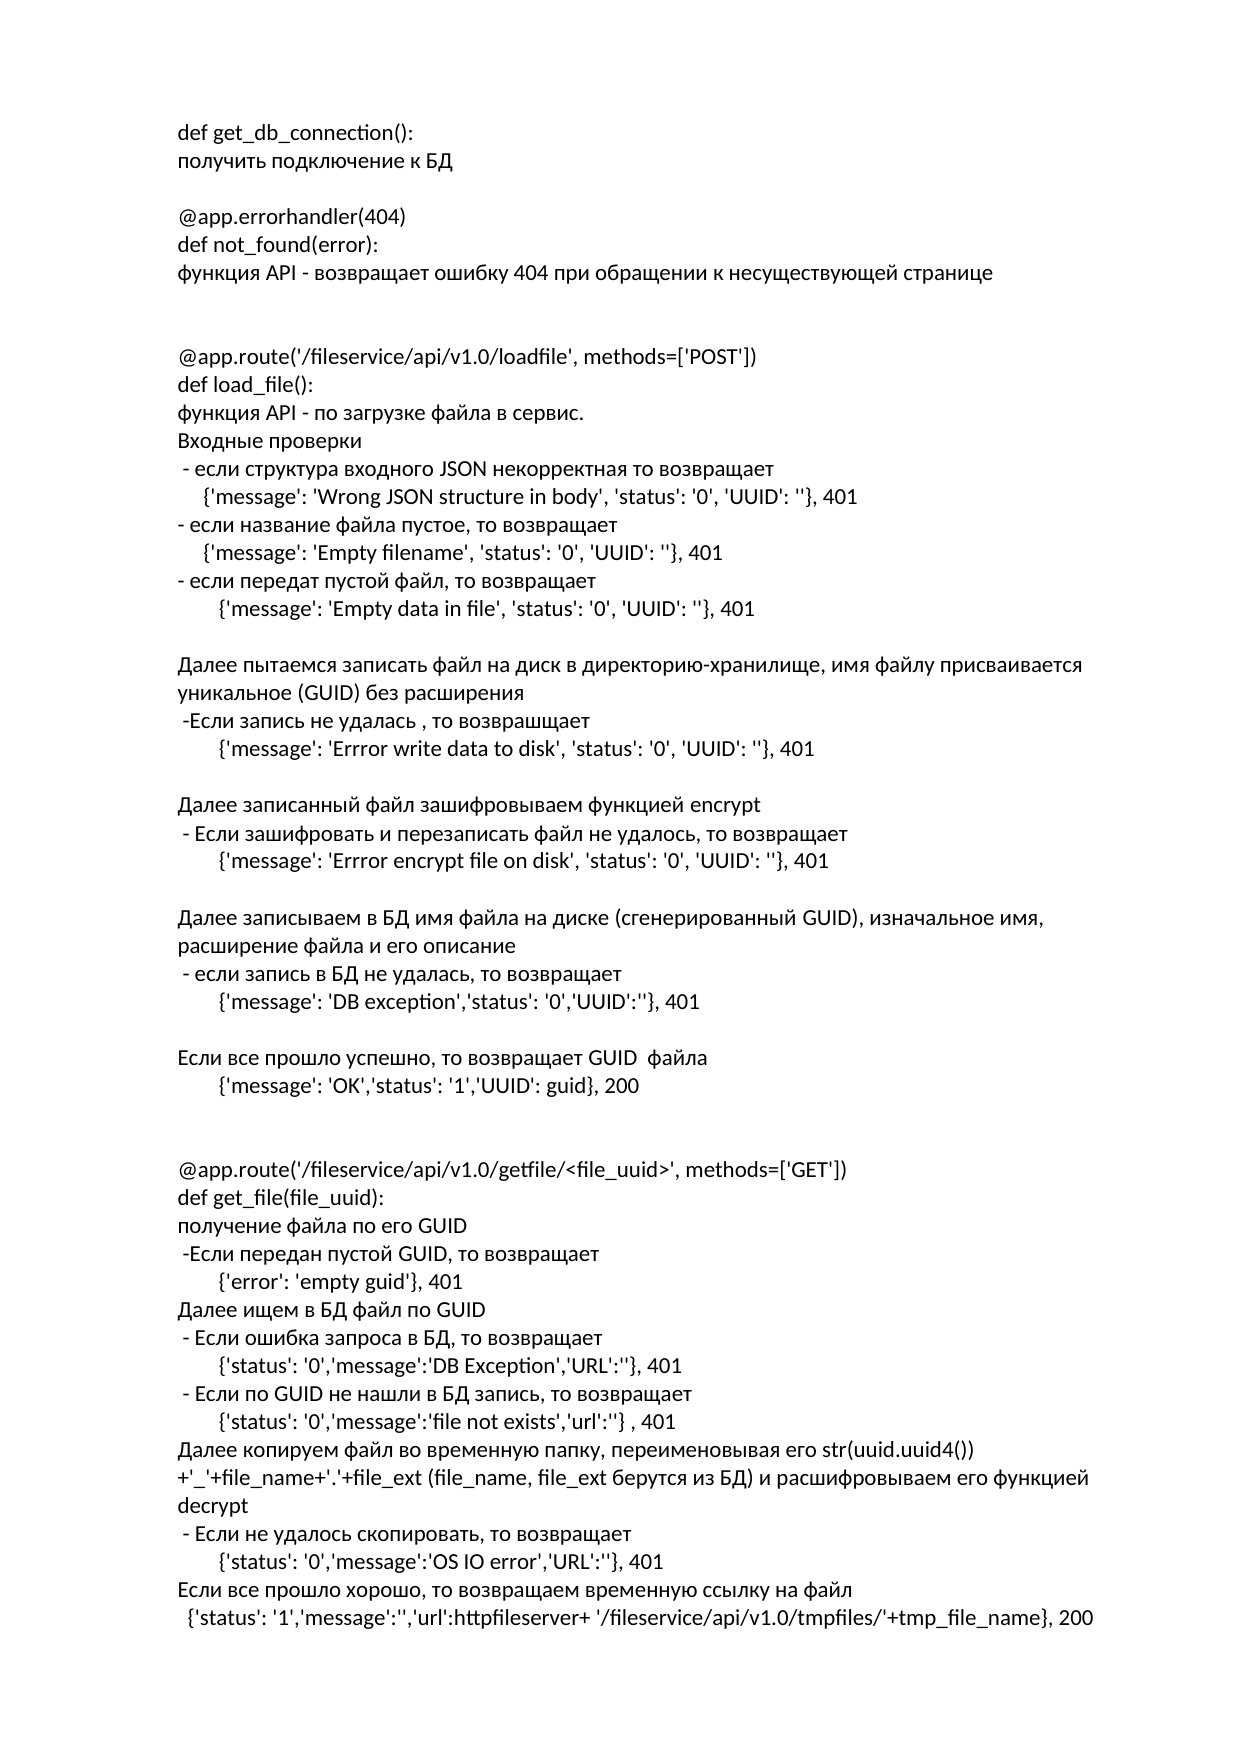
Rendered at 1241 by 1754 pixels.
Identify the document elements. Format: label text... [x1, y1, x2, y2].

text - если передат пустой файл, то возвращает [177, 566, 1152, 594]
text - Если ошибка запроса в БД, то возвращает [177, 1323, 1152, 1351]
text {'error': 'empty guid'}, 401 [177, 1267, 1152, 1295]
text {'message': 'Errror encrypt file on disk', 'status': '0', 'UUID': ''}, 401 [177, 847, 1152, 875]
text {'message': 'Errror write data to disk', 'status': '0', 'UUID': ''}, 401 [177, 734, 1152, 763]
text Далее записанный файл зашифровываем функцией encrypt [177, 791, 1152, 819]
text - если структура входного JSON некорректная то возвращает [177, 454, 1152, 482]
text -Если запись не удалась , то возврашщает [177, 707, 1152, 734]
text Далее записываем в БД имя файла на диске (сгенерированный GUID), изначальное имя, расширение файла и его описание [177, 903, 1152, 959]
text {'status': '1','message':'','url':httpfileserver+ '/fileservice/api/v1.0/tmpfiles/'+tmp_file_name}, 200 [177, 1603, 1152, 1631]
text - Если не удалось скопировать, то возвращает [177, 1519, 1152, 1547]
text def get_file(file_uuid): [177, 1183, 1152, 1211]
text -Если передан пустой GUID, то возвращает [177, 1239, 1152, 1267]
text функция API - возвращает ошибку 404 при обращении к несуществующей странице [177, 258, 1152, 286]
text def get_db_connection(): [177, 118, 1152, 146]
text @app.errorhandler(404) [177, 202, 1152, 230]
text {'status': '0','message':'DB Exception','URL':''}, 401 [177, 1351, 1152, 1379]
text - если название файла пустое, то возвращает [177, 510, 1152, 538]
text {'status': '0','message':'OS IO error','URL':''}, 401 [177, 1547, 1152, 1575]
text Далее копируем файл во временную папку, переименовывая его str(uuid.uuid4())+'_'+file_name+'.'+file_ext (file_name, file_ext берутся из БД) и расшифровываем его функцией decrypt [177, 1435, 1152, 1519]
text Если все прошло хорошо, то возвращаем временную ссылку на файл [177, 1575, 1152, 1603]
text функция API - по загрузке файла в сервис. [177, 398, 1152, 426]
text def not_found(error): [177, 230, 1152, 258]
text получение файла по его GUID [177, 1211, 1152, 1239]
text {'status': '0','message':'file not exists','url':''} , 401 [177, 1407, 1152, 1435]
text {'message': 'OK','status': '1','UUID': guid}, 200 [177, 1071, 1152, 1099]
text - если запись в БД не удалась, то возвращает [177, 959, 1152, 987]
text - Если по GUID не нашли в БД запись, то возвращает [177, 1379, 1152, 1407]
text @app.route('/fileservice/api/v1.0/getfile/<file_uuid>', methods=['GET']) [177, 1155, 1152, 1183]
text {'message': 'Empty filename', 'status': '0', 'UUID': ''}, 401 [177, 538, 1152, 566]
text {'message': 'Wrong JSON structure in body', 'status': '0', 'UUID': ''}, 401 [177, 482, 1152, 510]
text - Если зашифровать и перезаписать файл не удалось, то возвращает [177, 819, 1152, 847]
text получить подключение к БД [177, 146, 1152, 174]
text def load_file(): [177, 370, 1152, 398]
text Далее пытаемся записать файл на диск в директорию-хранилище, имя файлу присваивается уникальное (GUID) без расширения [177, 651, 1152, 707]
text Входные проверки [177, 426, 1152, 454]
text Если все прошло успешно, то возвращает GUID файла [177, 1043, 1152, 1071]
text {'message': 'DB exception','status': '0','UUID':''}, 401 [177, 987, 1152, 1015]
text {'message': 'Empty data in file', 'status': '0', 'UUID': ''}, 401 [177, 594, 1152, 622]
text @app.route('/fileservice/api/v1.0/loadfile', methods=['POST']) [177, 342, 1152, 370]
text Далее ищем в БД файл по GUID [177, 1295, 1152, 1323]
